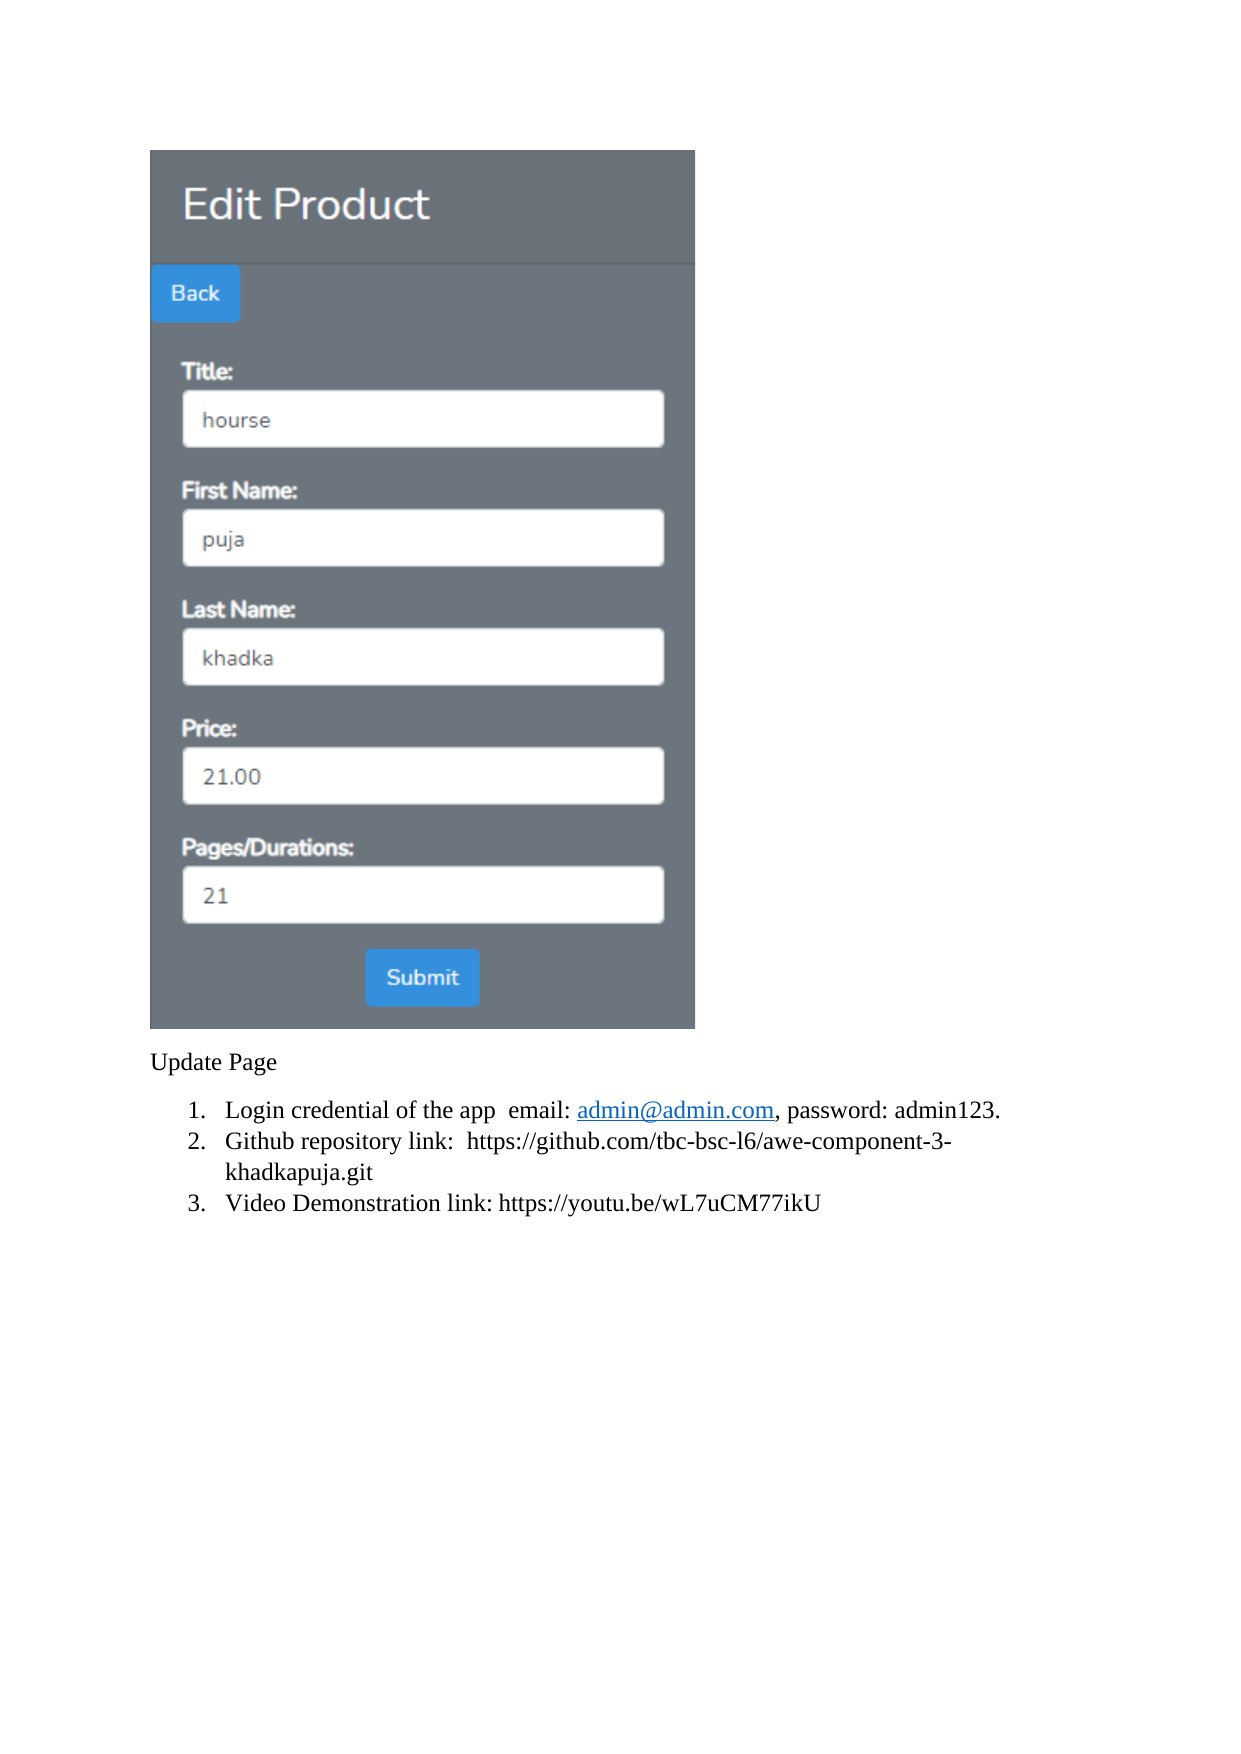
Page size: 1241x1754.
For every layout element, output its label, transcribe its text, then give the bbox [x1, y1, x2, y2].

list Video Demonstration link: https://youtu.be/wL7uCM77ikU [187, 1188, 1090, 1217]
picture [150, 150, 696, 1029]
list Login credential of the app email: admin@admin.com, password: admin123. [187, 1095, 1090, 1123]
text Update Page [150, 1047, 1090, 1076]
list Github repository link: https://github.com/tbc-bsc-l6/awe-component-3-khadkapuja.git [187, 1126, 1090, 1186]
